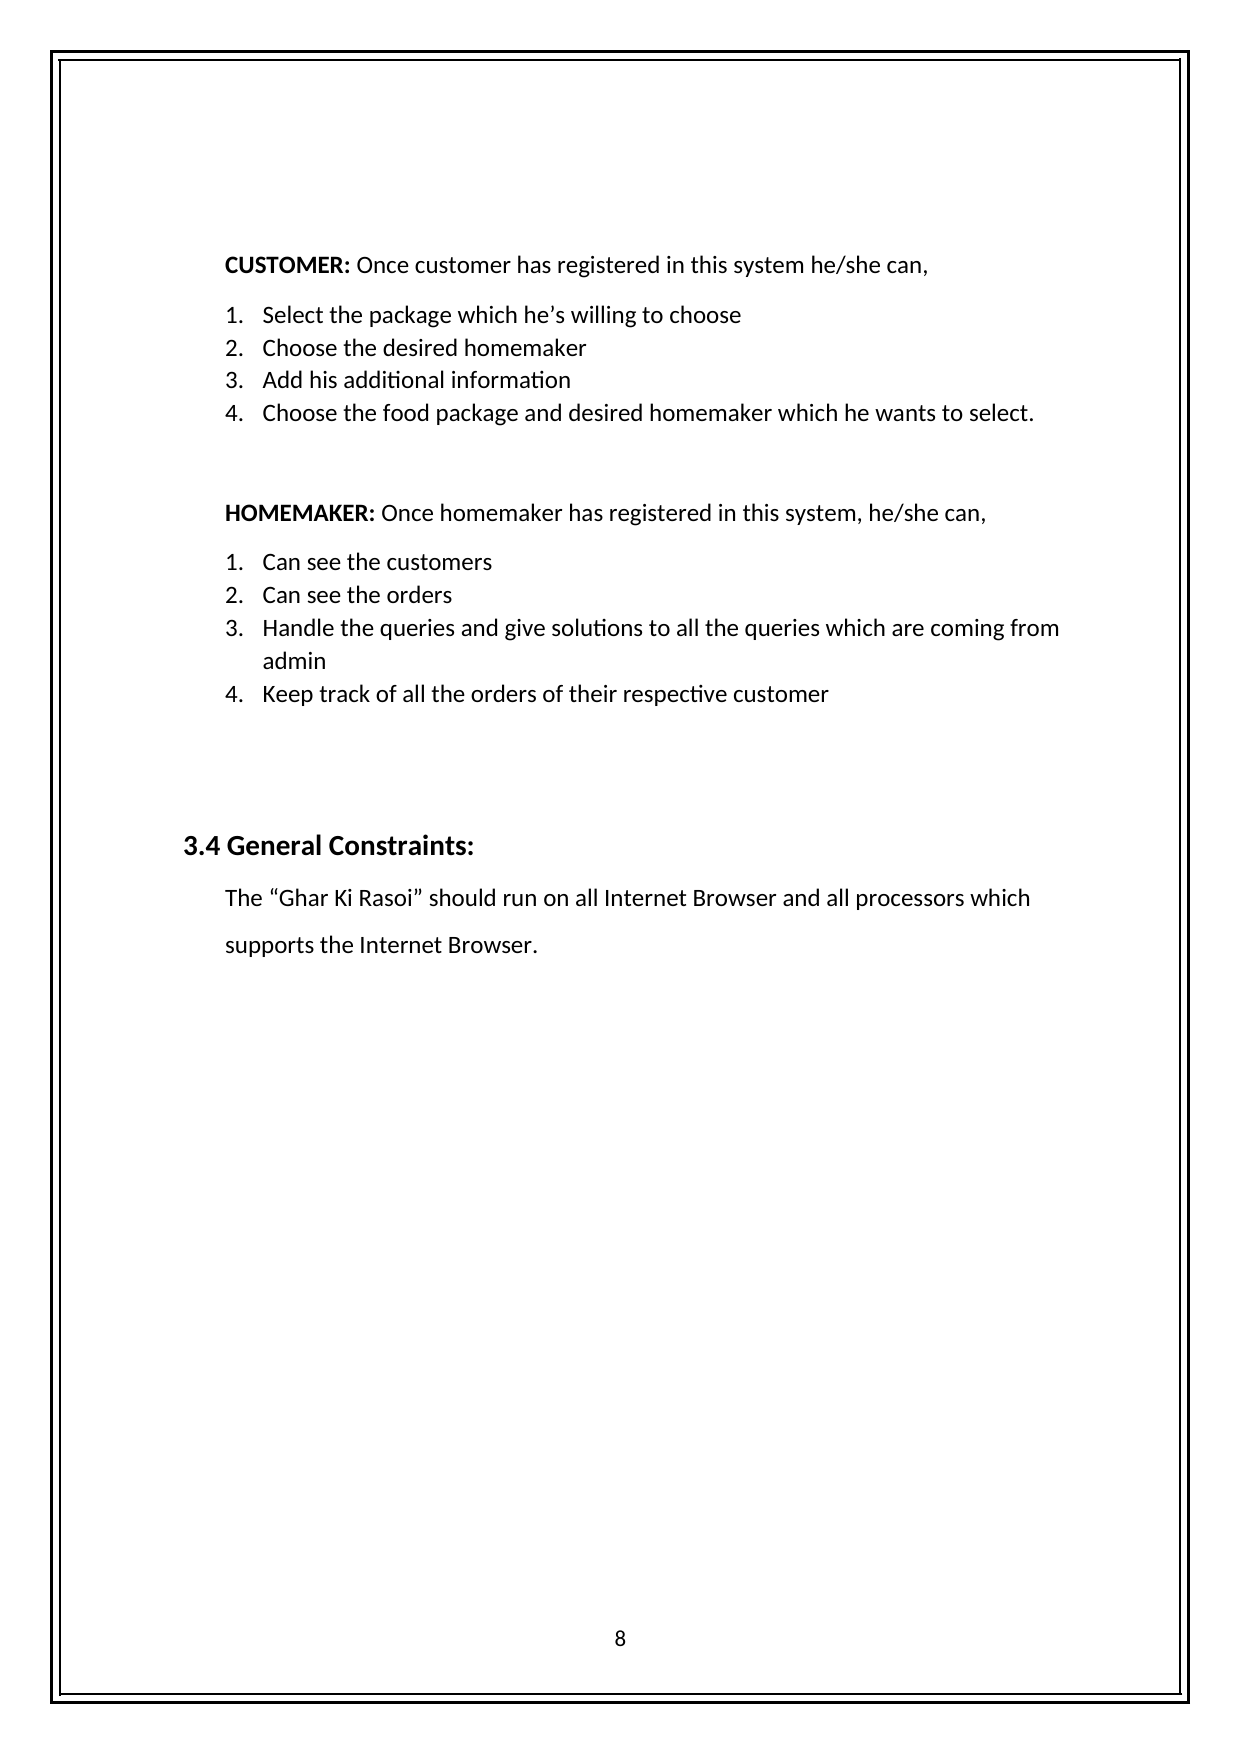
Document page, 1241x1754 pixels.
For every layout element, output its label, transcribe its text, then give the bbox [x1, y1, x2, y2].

text supports the Internet Browser. [150, 929, 1090, 959]
list Select the package which he’s willing to choose [225, 299, 1090, 329]
list Add his additional information [225, 364, 1090, 395]
text 3.4 General Constraints: [150, 827, 1090, 862]
list Handle the queries and give solutions to all the queries which are coming from admin [225, 612, 1090, 676]
text The “Ghar Ki Rasoi” should run on all Internet Browser and all processors which [150, 882, 1090, 912]
text CUSTOMER: Once customer has registered in this system he/she can, [225, 249, 1090, 280]
list Choose the desired homemaker [225, 332, 1090, 362]
list Choose the food package and desired homemaker which he wants to select. [225, 397, 1090, 428]
list Keep track of all the orders of their respective customer [225, 678, 1090, 708]
list Can see the customers [225, 546, 1090, 577]
list Can see the orders [225, 579, 1090, 610]
text HOMEMAKER: Once homemaker has registered in this system, he/she can, [225, 497, 1090, 527]
